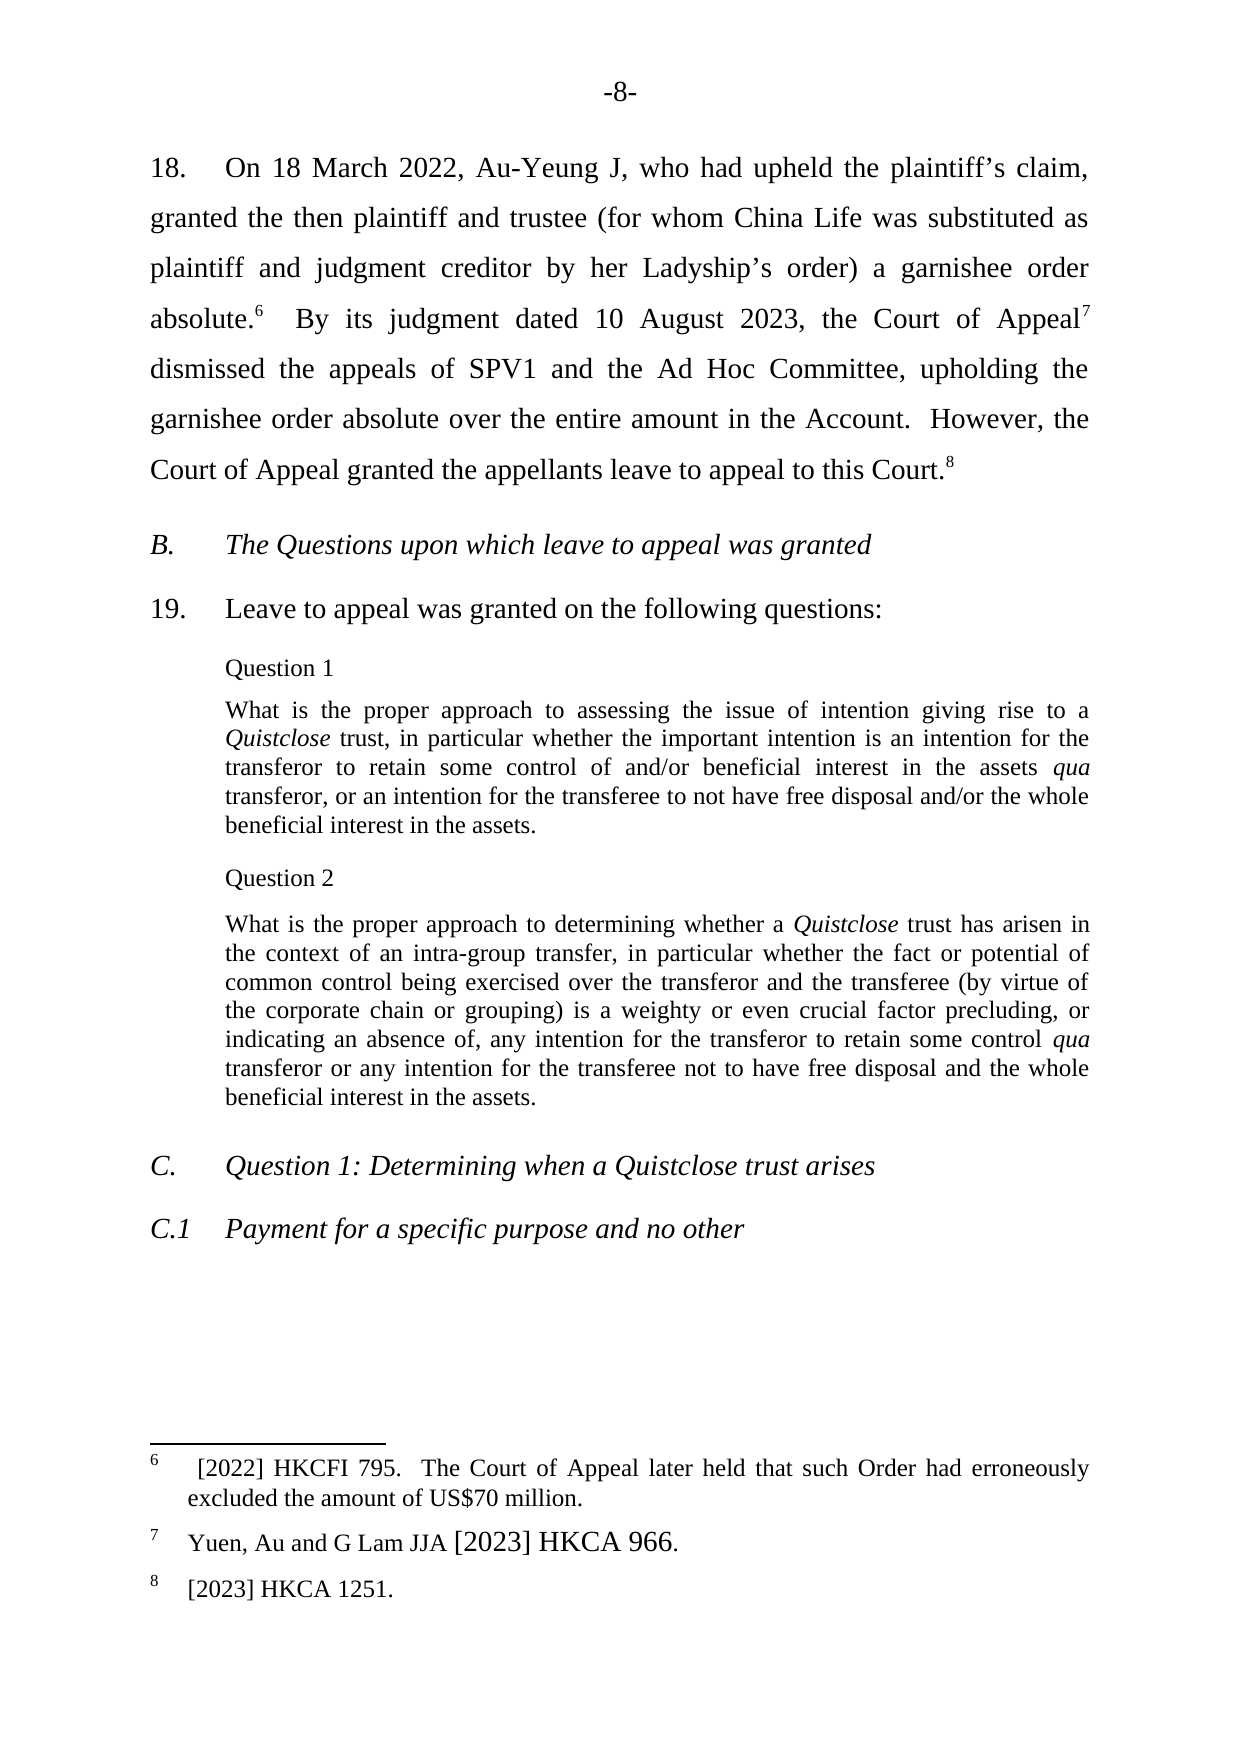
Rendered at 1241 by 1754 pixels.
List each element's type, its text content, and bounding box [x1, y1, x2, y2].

list Question 1 [225, 653, 1090, 682]
subtitle C.1 Payment for a specific purpose and no other [150, 1211, 1090, 1245]
list Question 2 [225, 863, 1090, 892]
subtitle C. Question 1: Determining when a Quistclose trust arises [150, 1148, 1090, 1181]
list What is the proper approach to determining whether a Quistclose trust has arisen in the context of an intra-group transfer, in particular whether the fact or potential of common control being exercised over the transferor and the transferee (by virtue of the corporate chain or grouping) is a weighty or even crucial factor precluding, or indicating an absence of, any intention for the transferor to retain some control qua transferor or any intention for the transferee not to have free disposal and the whole beneficial interest in the assets. [225, 909, 1090, 1110]
subtitle B. The Questions upon which leave to appeal was granted [150, 527, 1090, 561]
text On 18 March 2022, Au-Yeung J, who had upheld the plaintiff’s claim, granted the then plaintiff and trustee (for whom China Life was substituted as plaintiff and judgment creditor by her Ladyship’s order) a garnishee order absolute. By its judgment dated 10 August 2023, the Court of Appeal dismissed the appeals of SPV1 and the Ad Hoc Committee, upholding the garnishee order absolute over the entire amount in the Account. However, the Court of Appeal granted the appellants leave to appeal to this Court. [150, 150, 1090, 485]
text Leave to appeal was granted on the following questions: [150, 591, 1090, 624]
list What is the proper approach to assessing the issue of intention giving rise to a Quistclose trust, in particular whether the important intention is an intention for the transferor to retain some control of and/or beneficial interest in the assets qua transferor, or an intention for the transferee to not have free disposal and/or the whole beneficial interest in the assets. [225, 695, 1090, 838]
